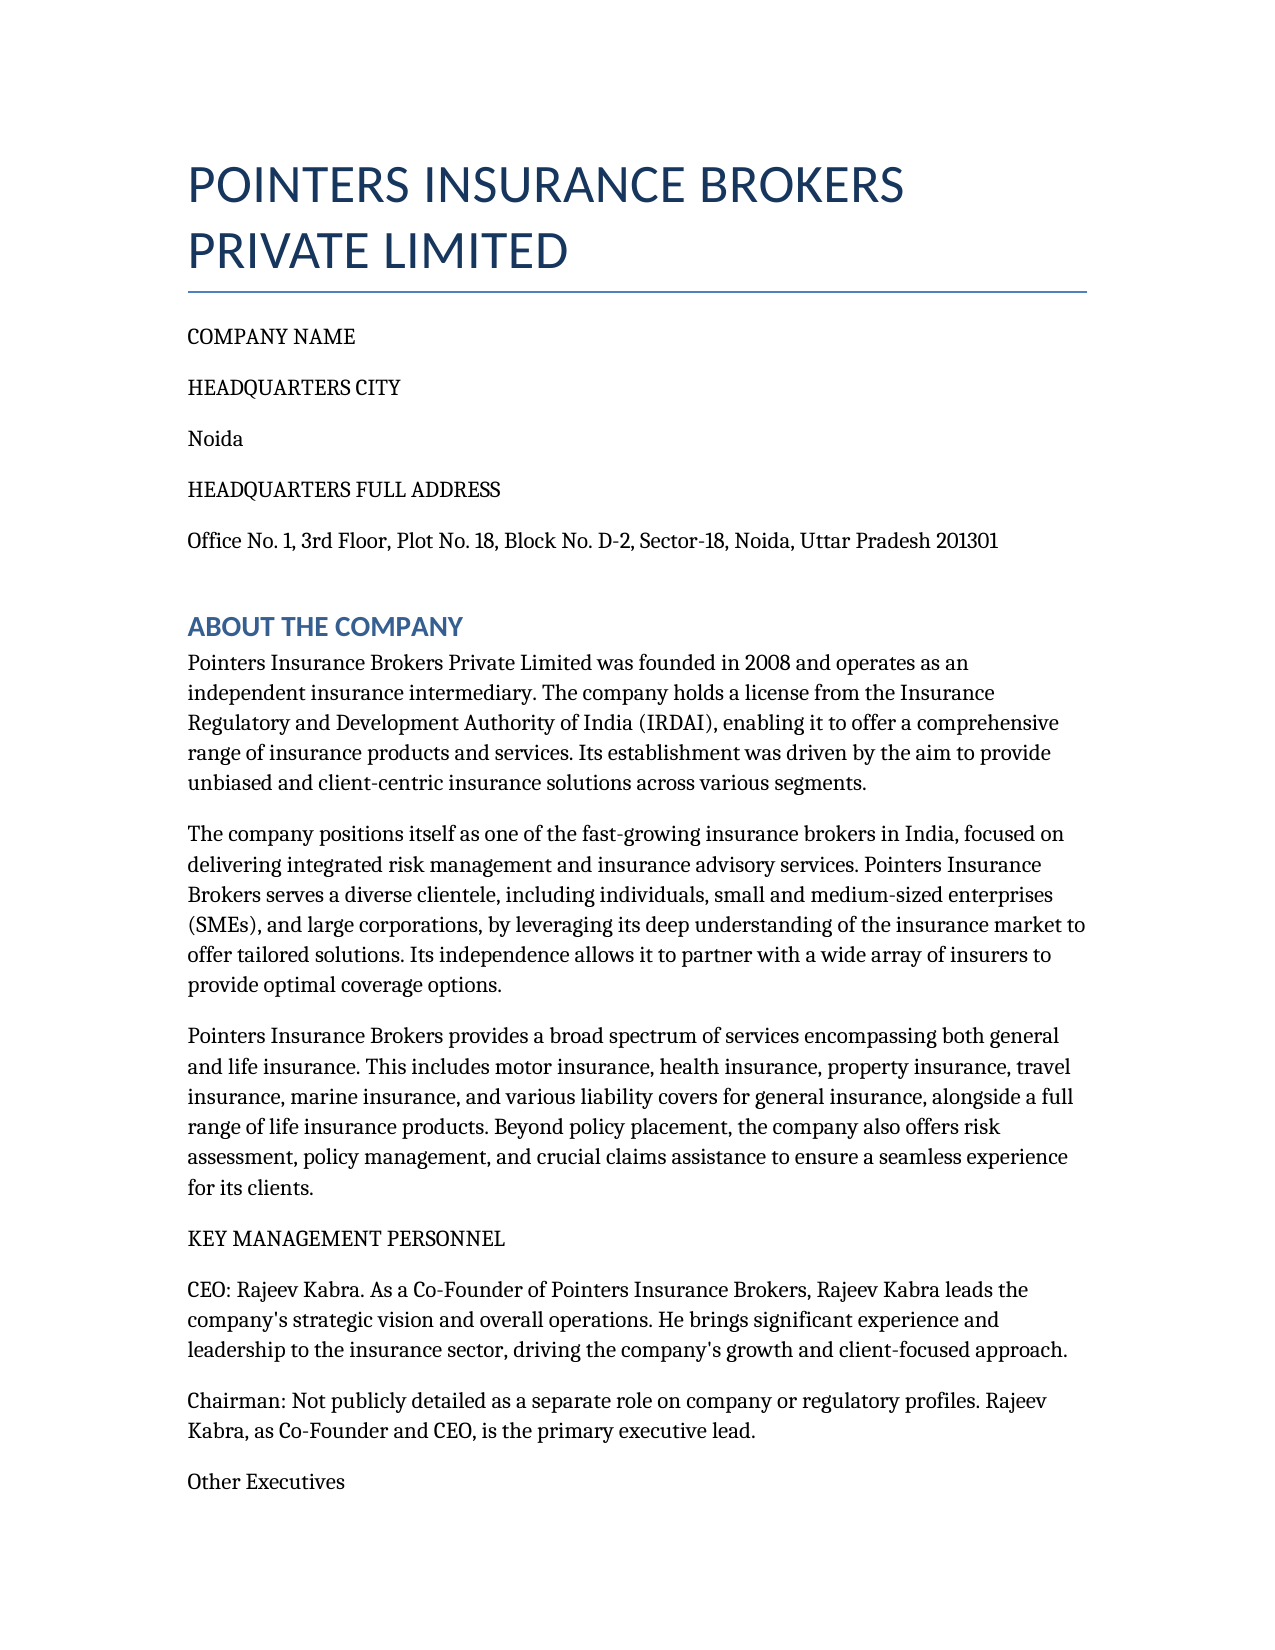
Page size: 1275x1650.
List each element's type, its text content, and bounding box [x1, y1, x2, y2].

text CEO: Rajeev Kabra. As a Co-Founder of Pointers Insurance Brokers, Rajeev Kabra leads the company's strategic vision and overall operations. He brings significant experience and leadership to the insurance sector, driving the company's growth and client-focused approach. [187, 1276, 1087, 1363]
text Pointers Insurance Brokers provides a broad spectrum of services encompassing both general and life insurance. This includes motor insurance, health insurance, property insurance, travel insurance, marine insurance, and various liability covers for general insurance, alongside a full range of life insurance products. Beyond policy placement, the company also offers risk assessment, policy management, and crucial claims assistance to ensure a seamless experience for its clients. [187, 1023, 1087, 1201]
text HEADQUARTERS FULL ADDRESS [187, 477, 1087, 503]
text Chairman: Not publicly detailed as a separate role on company or regulatory profiles. Rajeev Kabra, as Co-Founder and CEO, is the primary executive lead. [187, 1388, 1087, 1444]
text KEY MANAGEMENT PERSONNEL [187, 1225, 1087, 1252]
text Other Executives [187, 1469, 1087, 1495]
text Pointers Insurance Brokers Private Limited was founded in 2008 and operates as an independent insurance intermediary. The company holds a license from the Insurance Regulatory and Development Authority of India (IRDAI), enabling it to offer a comprehensive range of insurance products and services. Its establishment was driven by the aim to provide unbiased and client-centric insurance solutions across various segments. [187, 649, 1087, 796]
text COMPANY NAME [187, 324, 1087, 350]
text Office No. 1, 3rd Floor, Plot No. 18, Block No. D-2, Sector-18, Noida, Uttar Pradesh 201301 [187, 528, 1087, 554]
title POINTERS INSURANCE BROKERS PRIVATE LIMITED [187, 150, 1087, 293]
text HEADQUARTERS CITY [187, 375, 1087, 401]
subtitle ABOUT THE COMPANY [187, 608, 1087, 644]
text The company positions itself as one of the fast-growing insurance brokers in India, focused on delivering integrated risk management and insurance advisory services. Pointers Insurance Brokers serves a diverse clientele, including individuals, small and medium-sized enterprises (SMEs), and large corporations, by leveraging its deep understanding of the insurance market to offer tailored solutions. Its independence allows it to partner with a wide array of insurers to provide optimal coverage options. [187, 821, 1087, 998]
text Noida [187, 426, 1087, 452]
